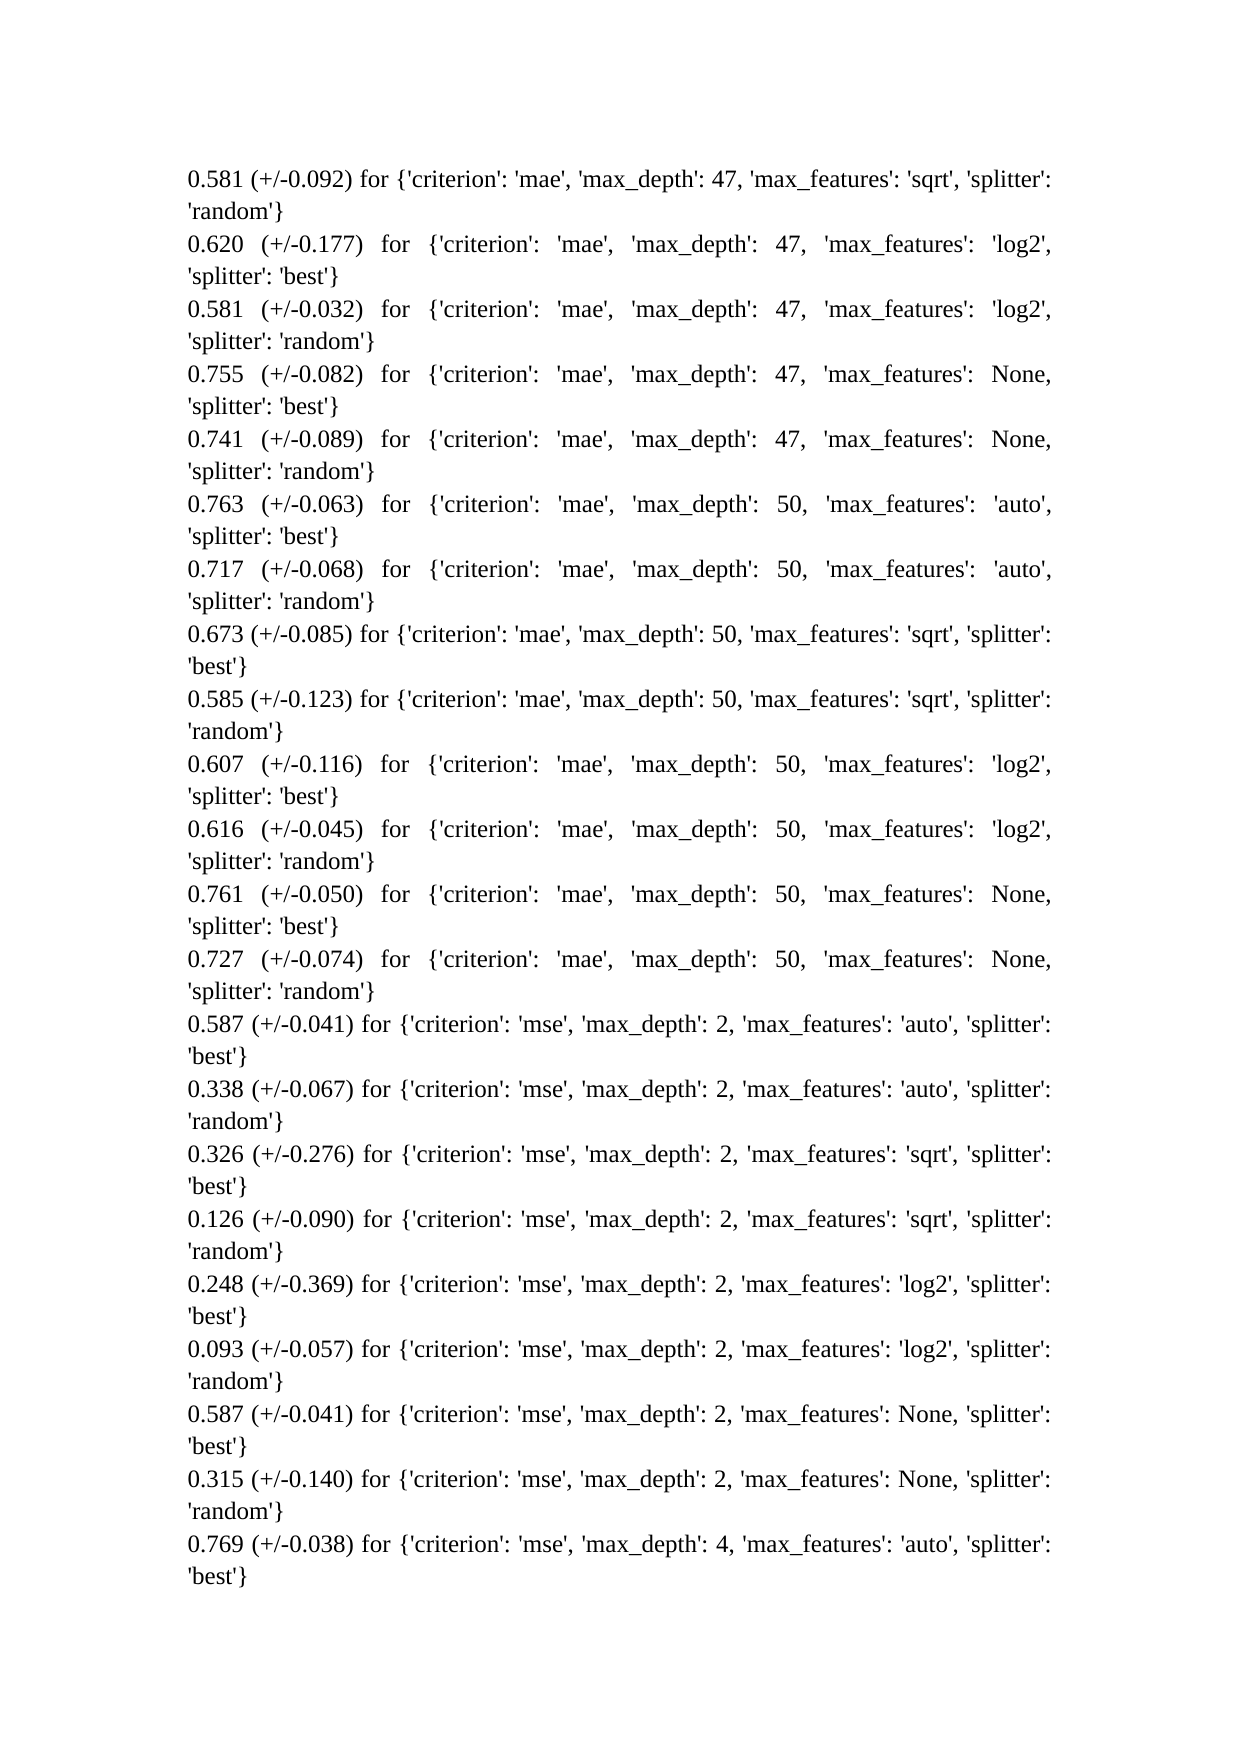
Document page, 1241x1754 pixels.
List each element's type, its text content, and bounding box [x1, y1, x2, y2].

text 0.717 (+/-0.068) for {'criterion': 'mae', 'max_depth': 50, 'max_features': 'auto', 'splitter': 'random'} [187, 552, 1053, 617]
text 0.587 (+/-0.041) for {'criterion': 'mse', 'max_depth': 2, 'max_features': 'auto', 'splitter': 'best'} [187, 1007, 1053, 1072]
text 0.093 (+/-0.057) for {'criterion': 'mse', 'max_depth': 2, 'max_features': 'log2', 'splitter': 'random'} [187, 1332, 1053, 1397]
text 0.741 (+/-0.089) for {'criterion': 'mae', 'max_depth': 47, 'max_features': None, 'splitter': 'random'} [187, 422, 1053, 487]
text 0.727 (+/-0.074) for {'criterion': 'mae', 'max_depth': 50, 'max_features': None, 'splitter': 'random'} [187, 942, 1053, 1007]
text 0.616 (+/-0.045) for {'criterion': 'mae', 'max_depth': 50, 'max_features': 'log2', 'splitter': 'random'} [187, 812, 1053, 877]
text 0.581 (+/-0.032) for {'criterion': 'mae', 'max_depth': 47, 'max_features': 'log2', 'splitter': 'random'} [187, 292, 1053, 357]
text 0.126 (+/-0.090) for {'criterion': 'mse', 'max_depth': 2, 'max_features': 'sqrt', 'splitter': 'random'} [187, 1202, 1053, 1267]
text 0.587 (+/-0.041) for {'criterion': 'mse', 'max_depth': 2, 'max_features': None, 'splitter': 'best'} [187, 1397, 1053, 1462]
text 0.769 (+/-0.038) for {'criterion': 'mse', 'max_depth': 4, 'max_features': 'auto', 'splitter': 'best'} [187, 1527, 1053, 1592]
text 0.620 (+/-0.177) for {'criterion': 'mae', 'max_depth': 47, 'max_features': 'log2', 'splitter': 'best'} [187, 227, 1053, 292]
text 0.248 (+/-0.369) for {'criterion': 'mse', 'max_depth': 2, 'max_features': 'log2', 'splitter': 'best'} [187, 1267, 1053, 1332]
text 0.761 (+/-0.050) for {'criterion': 'mae', 'max_depth': 50, 'max_features': None, 'splitter': 'best'} [187, 877, 1053, 942]
text 0.338 (+/-0.067) for {'criterion': 'mse', 'max_depth': 2, 'max_features': 'auto', 'splitter': 'random'} [187, 1072, 1053, 1137]
text 0.673 (+/-0.085) for {'criterion': 'mae', 'max_depth': 50, 'max_features': 'sqrt', 'splitter': 'best'} [187, 617, 1053, 682]
text 0.581 (+/-0.092) for {'criterion': 'mae', 'max_depth': 47, 'max_features': 'sqrt', 'splitter': 'random'} [187, 162, 1053, 227]
text 0.315 (+/-0.140) for {'criterion': 'mse', 'max_depth': 2, 'max_features': None, 'splitter': 'random'} [187, 1462, 1053, 1527]
text 0.755 (+/-0.082) for {'criterion': 'mae', 'max_depth': 47, 'max_features': None, 'splitter': 'best'} [187, 357, 1053, 422]
text 0.607 (+/-0.116) for {'criterion': 'mae', 'max_depth': 50, 'max_features': 'log2', 'splitter': 'best'} [187, 747, 1053, 812]
text 0.763 (+/-0.063) for {'criterion': 'mae', 'max_depth': 50, 'max_features': 'auto', 'splitter': 'best'} [187, 487, 1053, 552]
text 0.585 (+/-0.123) for {'criterion': 'mae', 'max_depth': 50, 'max_features': 'sqrt', 'splitter': 'random'} [187, 682, 1053, 747]
text 0.326 (+/-0.276) for {'criterion': 'mse', 'max_depth': 2, 'max_features': 'sqrt', 'splitter': 'best'} [187, 1137, 1053, 1202]
